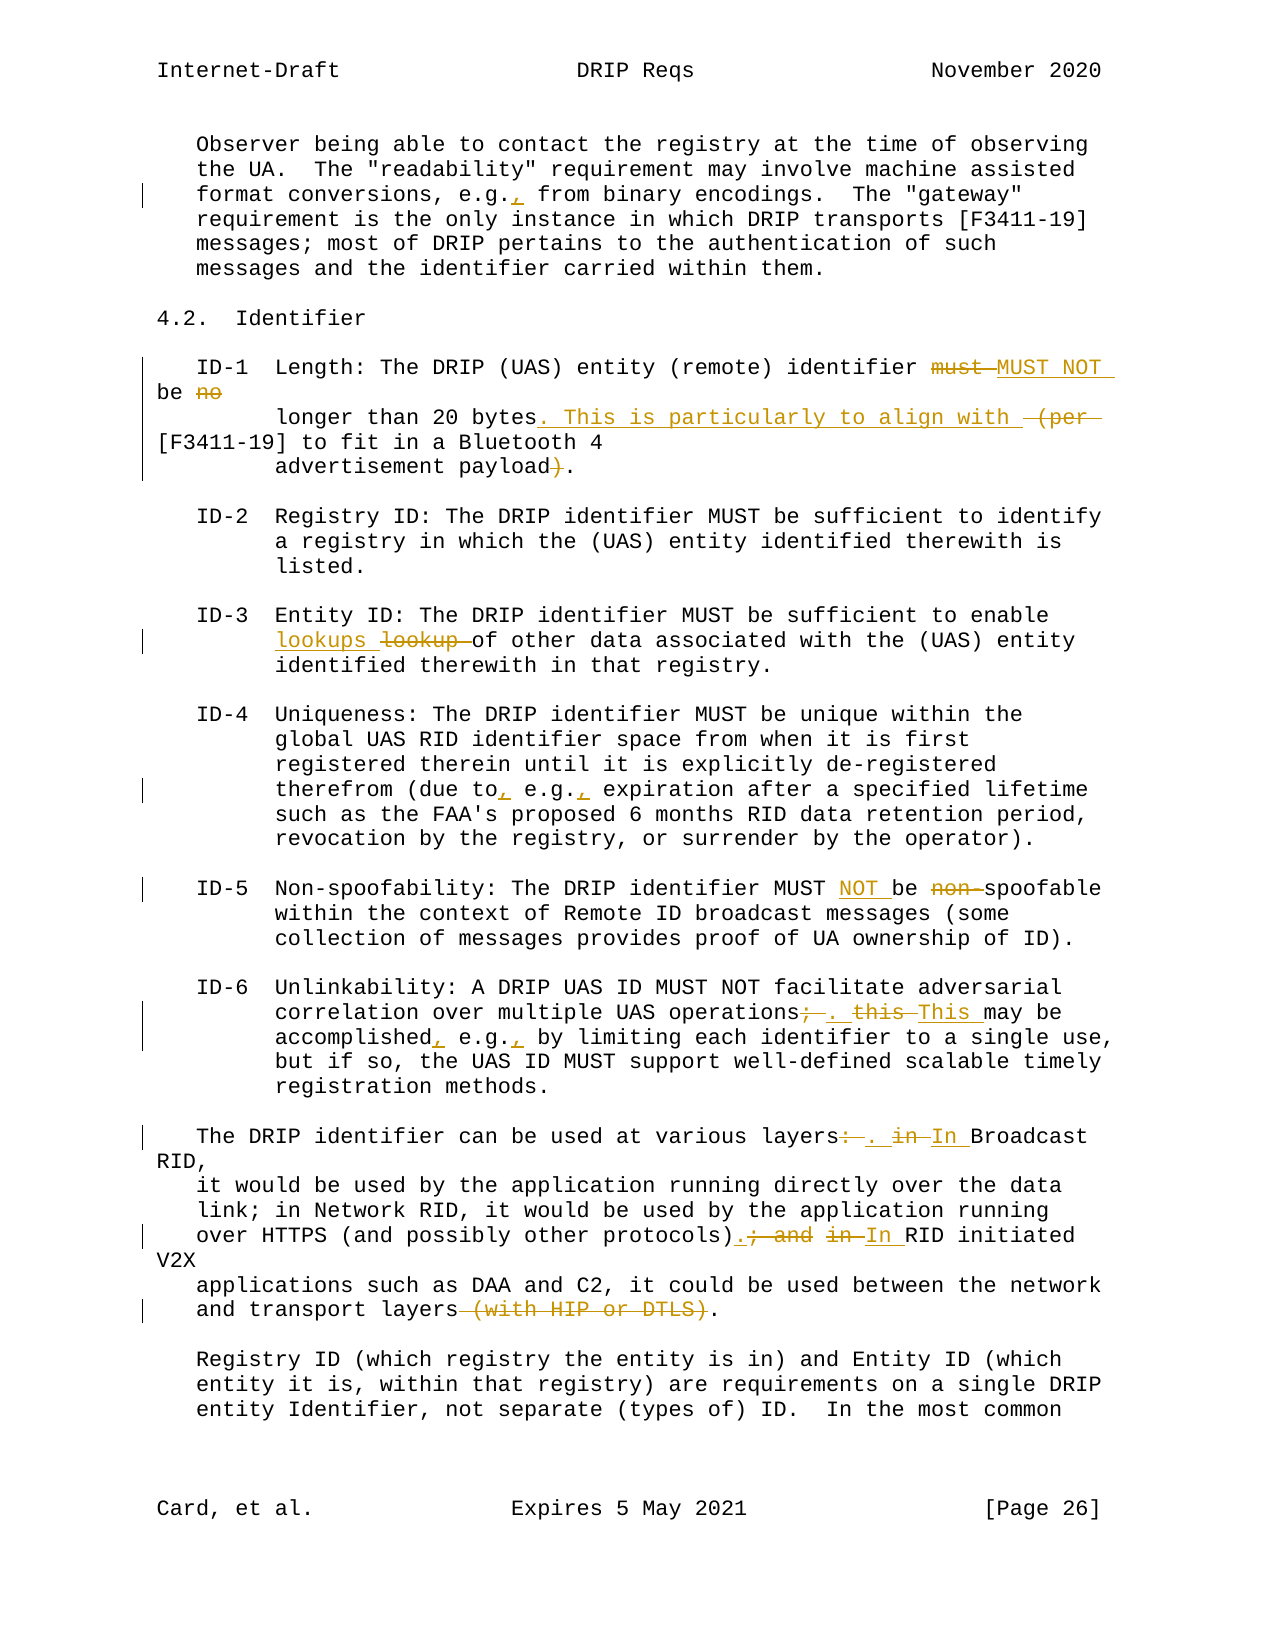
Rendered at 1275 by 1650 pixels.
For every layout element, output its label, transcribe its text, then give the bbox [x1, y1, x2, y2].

text collection of messages provides proof of UA ownership of ID). [156, 927, 1118, 952]
text within the context of Remote ID broadcast messages (some [156, 902, 1118, 927]
text it would be used by the application running directly over the data [156, 1175, 1118, 1199]
text ID-1 Length: The DRIP (UAS) entity (remote) identifier be [156, 357, 1118, 406]
text 4.2. Identifier [156, 307, 1118, 332]
text format conversions, e.g. from binary encodings. The "gateway" [156, 183, 1118, 208]
text therefrom (due to e.g. expiration after a specified lifetime [156, 778, 1118, 803]
text link; in Network RID, it would be used by the application running [156, 1199, 1118, 1224]
text listed. [156, 555, 1118, 580]
text identified therewith in that registry. [156, 654, 1118, 679]
text over HTTPS (and possibly other protocols) RID initiated V2X [156, 1224, 1118, 1274]
text ID-4 Uniqueness: The DRIP identifier MUST be unique within the [156, 704, 1118, 728]
text requirement is the only instance in which DRIP transports [F3411-19] [156, 208, 1118, 233]
text ID-6 Unlinkability: A DRIP UAS ID MUST NOT facilitate adversarial [156, 976, 1118, 1001]
text revocation by the registry, or surrender by the operator). [156, 828, 1118, 852]
text ID-2 Registry ID: The DRIP identifier MUST be sufficient to identify [156, 505, 1118, 530]
text of other data associated with the (UAS) entity [156, 629, 1118, 654]
text but if so, the UAS ID MUST support well-defined scalable timely [156, 1051, 1118, 1076]
text applications such as DAA and C2, it could be used between the network [156, 1274, 1118, 1299]
text such as the FAA's proposed 6 months RID data retention period, [156, 803, 1118, 828]
text global UAS RID identifier space from when it is first [156, 728, 1118, 753]
text a registry in which the (UAS) entity identified therewith is [156, 530, 1118, 555]
text messages; most of DRIP pertains to the authentication of such [156, 233, 1118, 257]
text entity Identifier, not separate (types of) ID. In the most common [156, 1398, 1118, 1423]
text ID-3 Entity ID: The DRIP identifier MUST be sufficient to enable [156, 604, 1118, 629]
text accomplished e.g. by limiting each identifier to a single use, [156, 1026, 1118, 1051]
text ID-5 Non-spoofability: The DRIP identifier MUST be spoofable [156, 877, 1118, 902]
text entity it is, within that registry) are requirements on a single DRIP [156, 1373, 1118, 1398]
text The DRIP identifier can be used at various layersBroadcast RID, [156, 1125, 1118, 1175]
text Card, et al. Expires 5 May 2021 [Page 26] [156, 1497, 1118, 1522]
text the UA. The "readability" requirement may involve machine assisted [156, 158, 1118, 183]
text advertisement payload. [156, 456, 1118, 481]
text Internet-Draft DRIP Reqs November 2020 [156, 59, 1118, 84]
text longer than 20 bytes[F3411-19] to fit in a Bluetooth 4 [156, 406, 1118, 456]
text correlation over multiple UAS operationsmay be [156, 1001, 1118, 1026]
text Observer being able to contact the registry at the time of observing [156, 133, 1118, 158]
text and transport layers. [156, 1299, 1118, 1323]
text registration methods. [156, 1076, 1118, 1100]
text Registry ID (which registry the entity is in) and Entity ID (which [156, 1348, 1118, 1373]
text messages and the identifier carried within them. [156, 257, 1118, 282]
text registered therein until it is explicitly de-registered [156, 753, 1118, 778]
